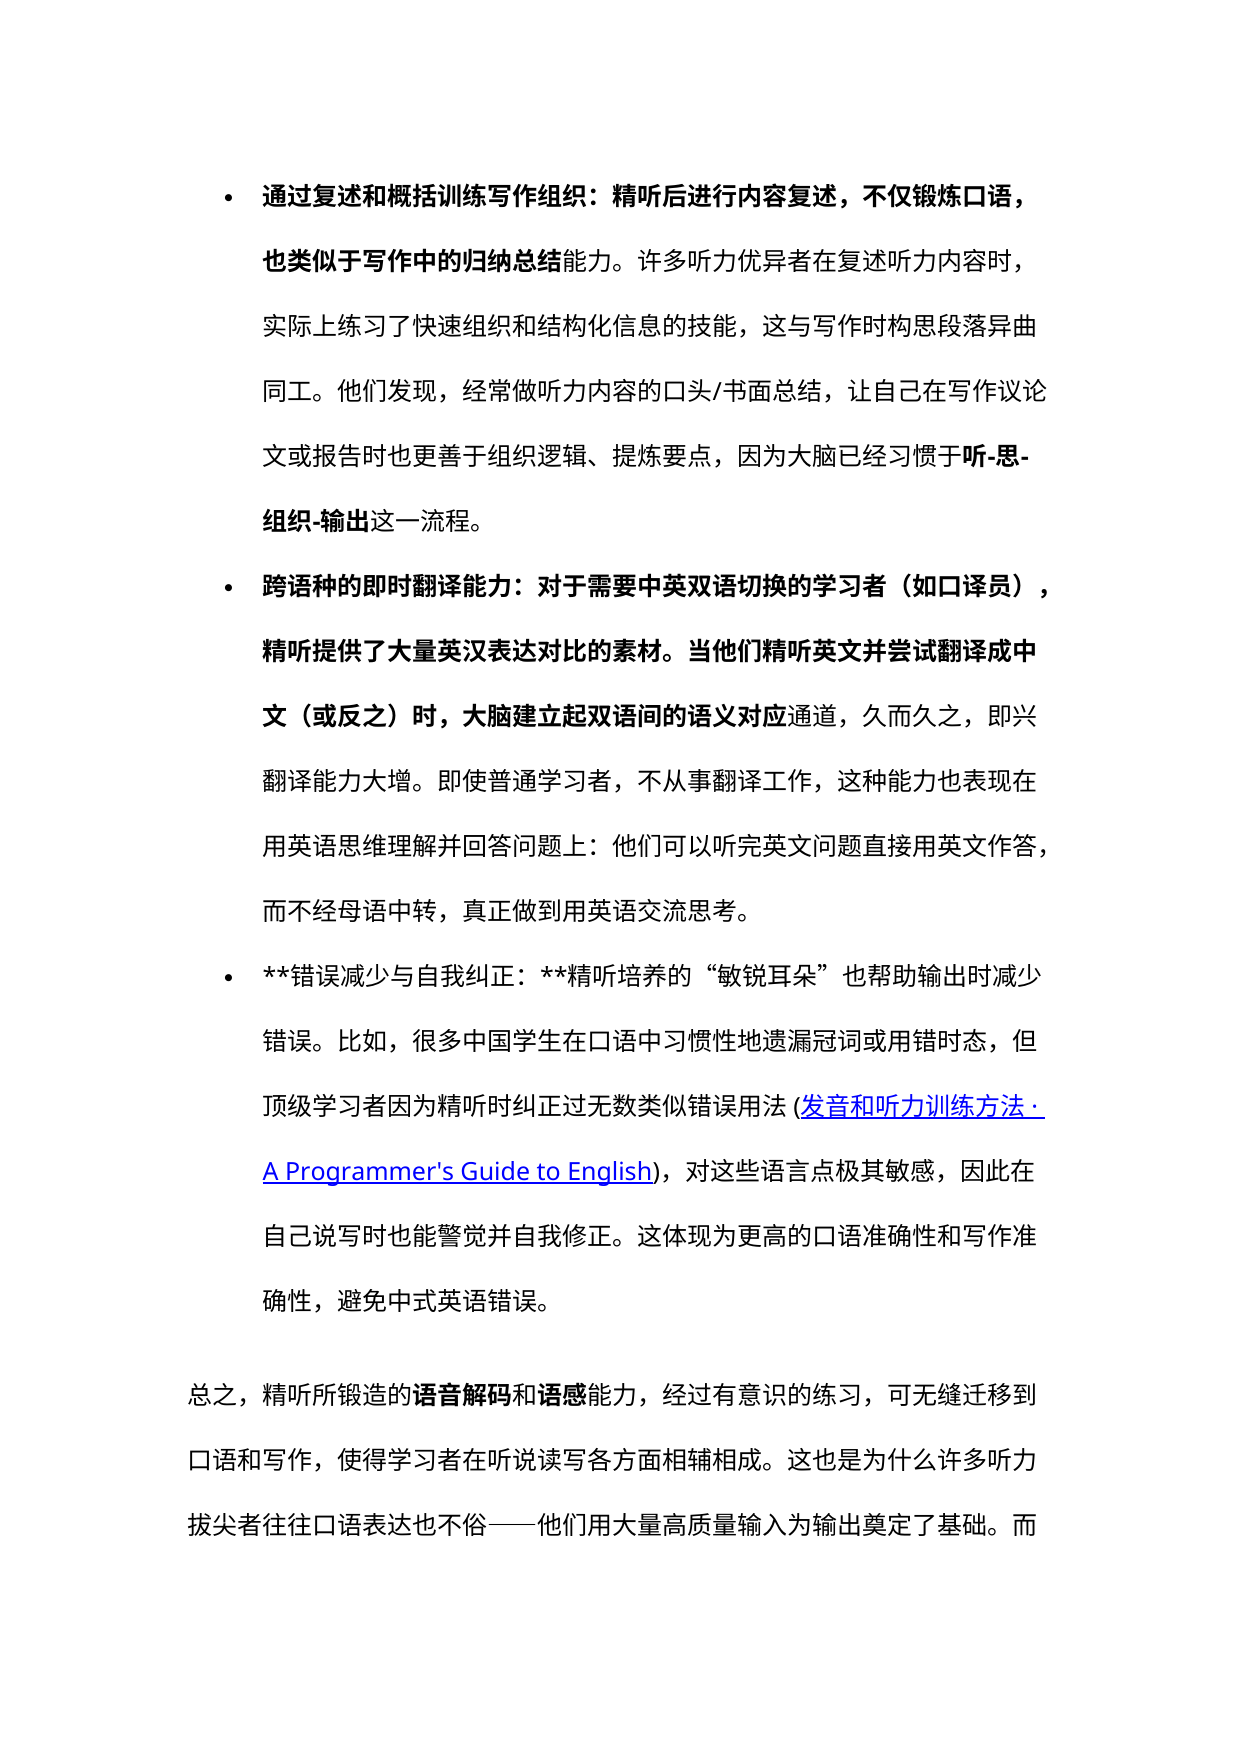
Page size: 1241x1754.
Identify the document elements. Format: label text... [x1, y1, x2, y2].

list **错误减少与自我纠正：**精听培养的“敏锐耳朵”也帮助输出时减少错误。比如，很多中国学生在口语中习惯性地遗漏冠词或用错时态，但顶级学习者因为精听时纠正过无数类似错误用法 (发音和听力训练方法 · A Programmer's Guide to English)，对这些语言点极其敏感，因此在自己说写时也能警觉并自我修正。这体现为更高的口语准确性和写作准确性，避免中式英语错误。 [225, 942, 1053, 1332]
list 通过复述和概括训练写作组织：精听后进行内容复述，不仅锻炼口语，也类似于写作中的归纳总结能力。许多听力优异者在复述听力内容时，实际上练习了快速组织和结构化信息的技能，这与写作时构思段落异曲同工。他们发现，经常做听力内容的口头/书面总结，让自己在写作议论文或报告时也更善于组织逻辑、提炼要点，因为大脑已经习惯于听-思-组织-输出这一流程。 [225, 162, 1053, 552]
list 跨语种的即时翻译能力：对于需要中英双语切换的学习者（如口译员），精听提供了大量英汉表达对比的素材。当他们精听英文并尝试翻译成中文（或反之）时，大脑建立起双语间的语义对应通道，久而久之，即兴翻译能力大增。即使普通学习者，不从事翻译工作，这种能力也表现在用英语思维理解并回答问题上：他们可以听完英文问题直接用英文作答，而不经母语中转，真正做到用英语交流思考。 [225, 552, 1053, 942]
